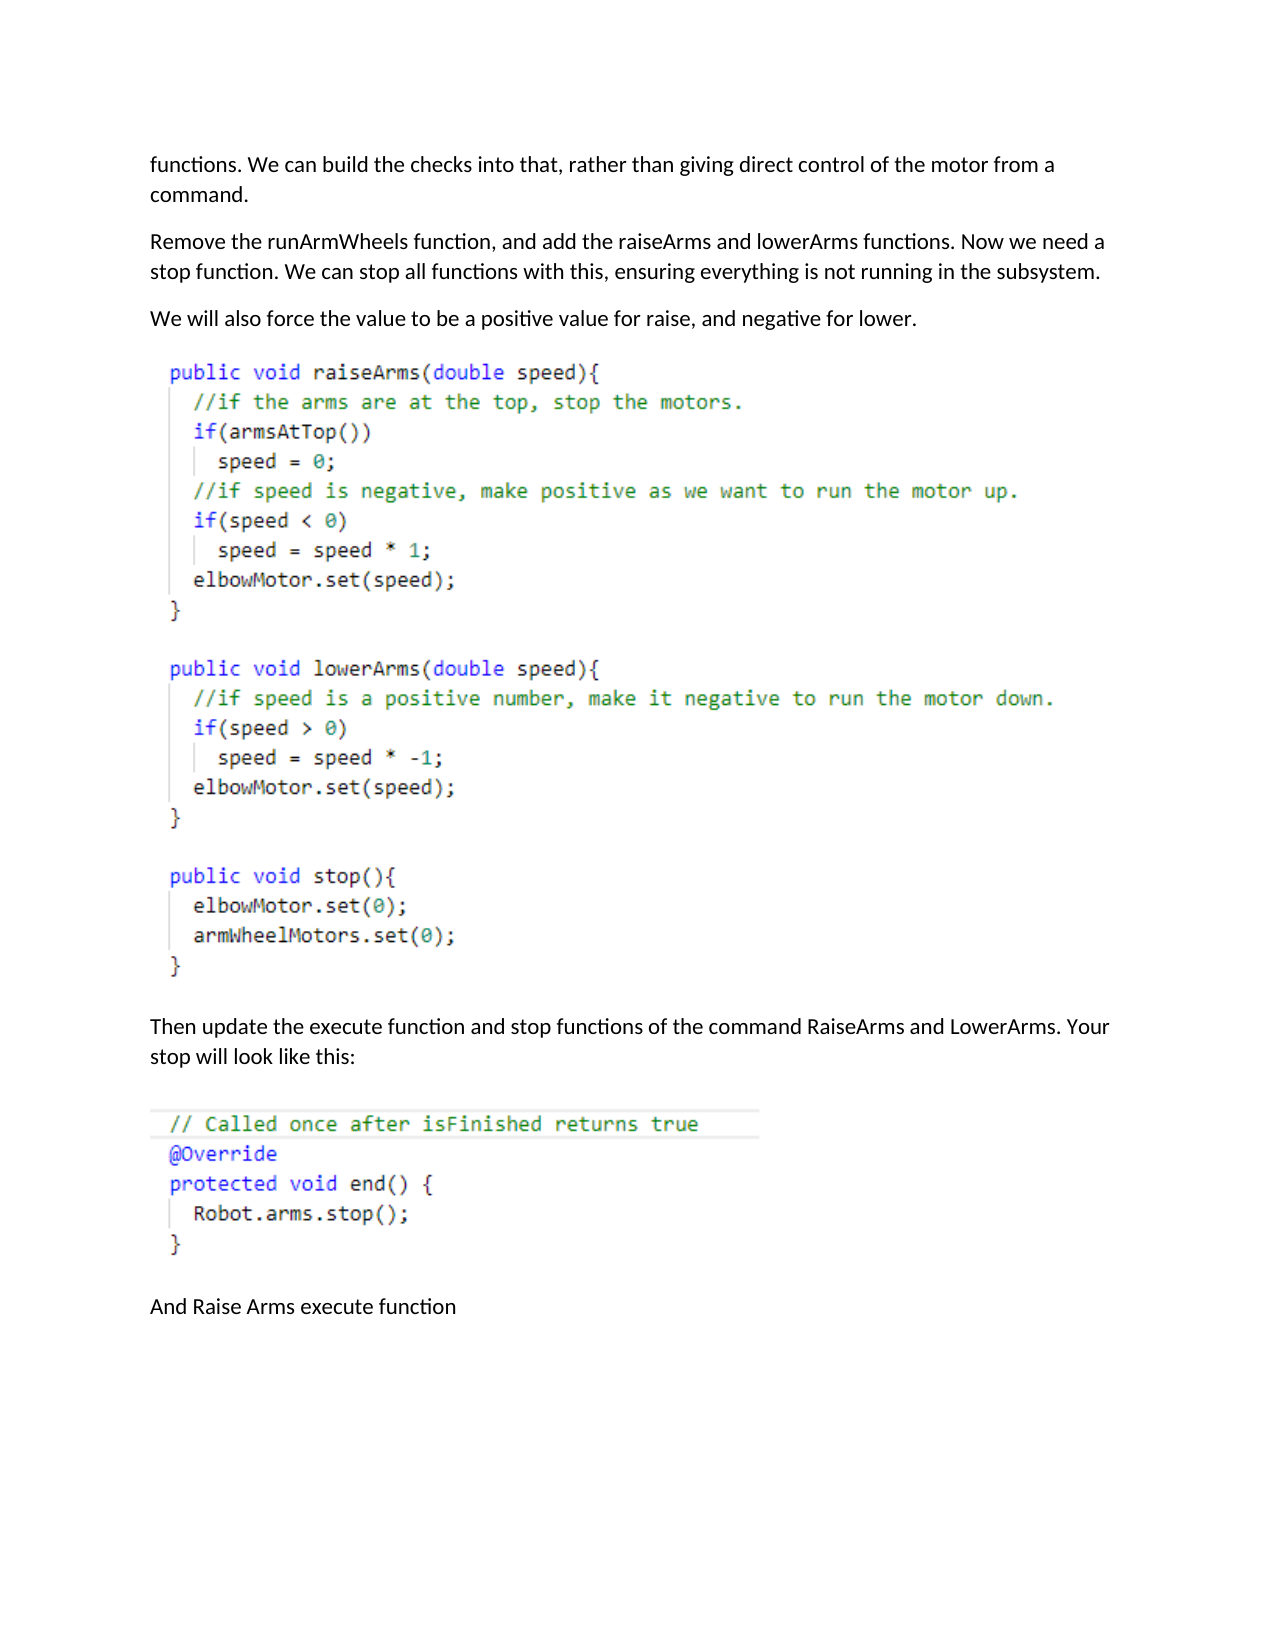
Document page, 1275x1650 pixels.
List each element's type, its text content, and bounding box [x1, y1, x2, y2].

picture [150, 1089, 760, 1274]
text Then update the execute function and stop functions of the command RaiseArms and LowerArms. Your stop will look like this: [150, 1012, 1125, 1070]
text Remove the runArmWheels function, and add the raiseArms and lowerArms functions. Now we need a stop function. We can stop all functions with this, ensuring everything is not running in the subsystem. [150, 227, 1125, 285]
text And Raise Arms execute function [150, 1292, 1125, 1320]
picture [150, 351, 1125, 994]
text We will also force the value to be a positive value for raise, and negative for lower. [150, 304, 1125, 332]
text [150, 150, 1125, 208]
